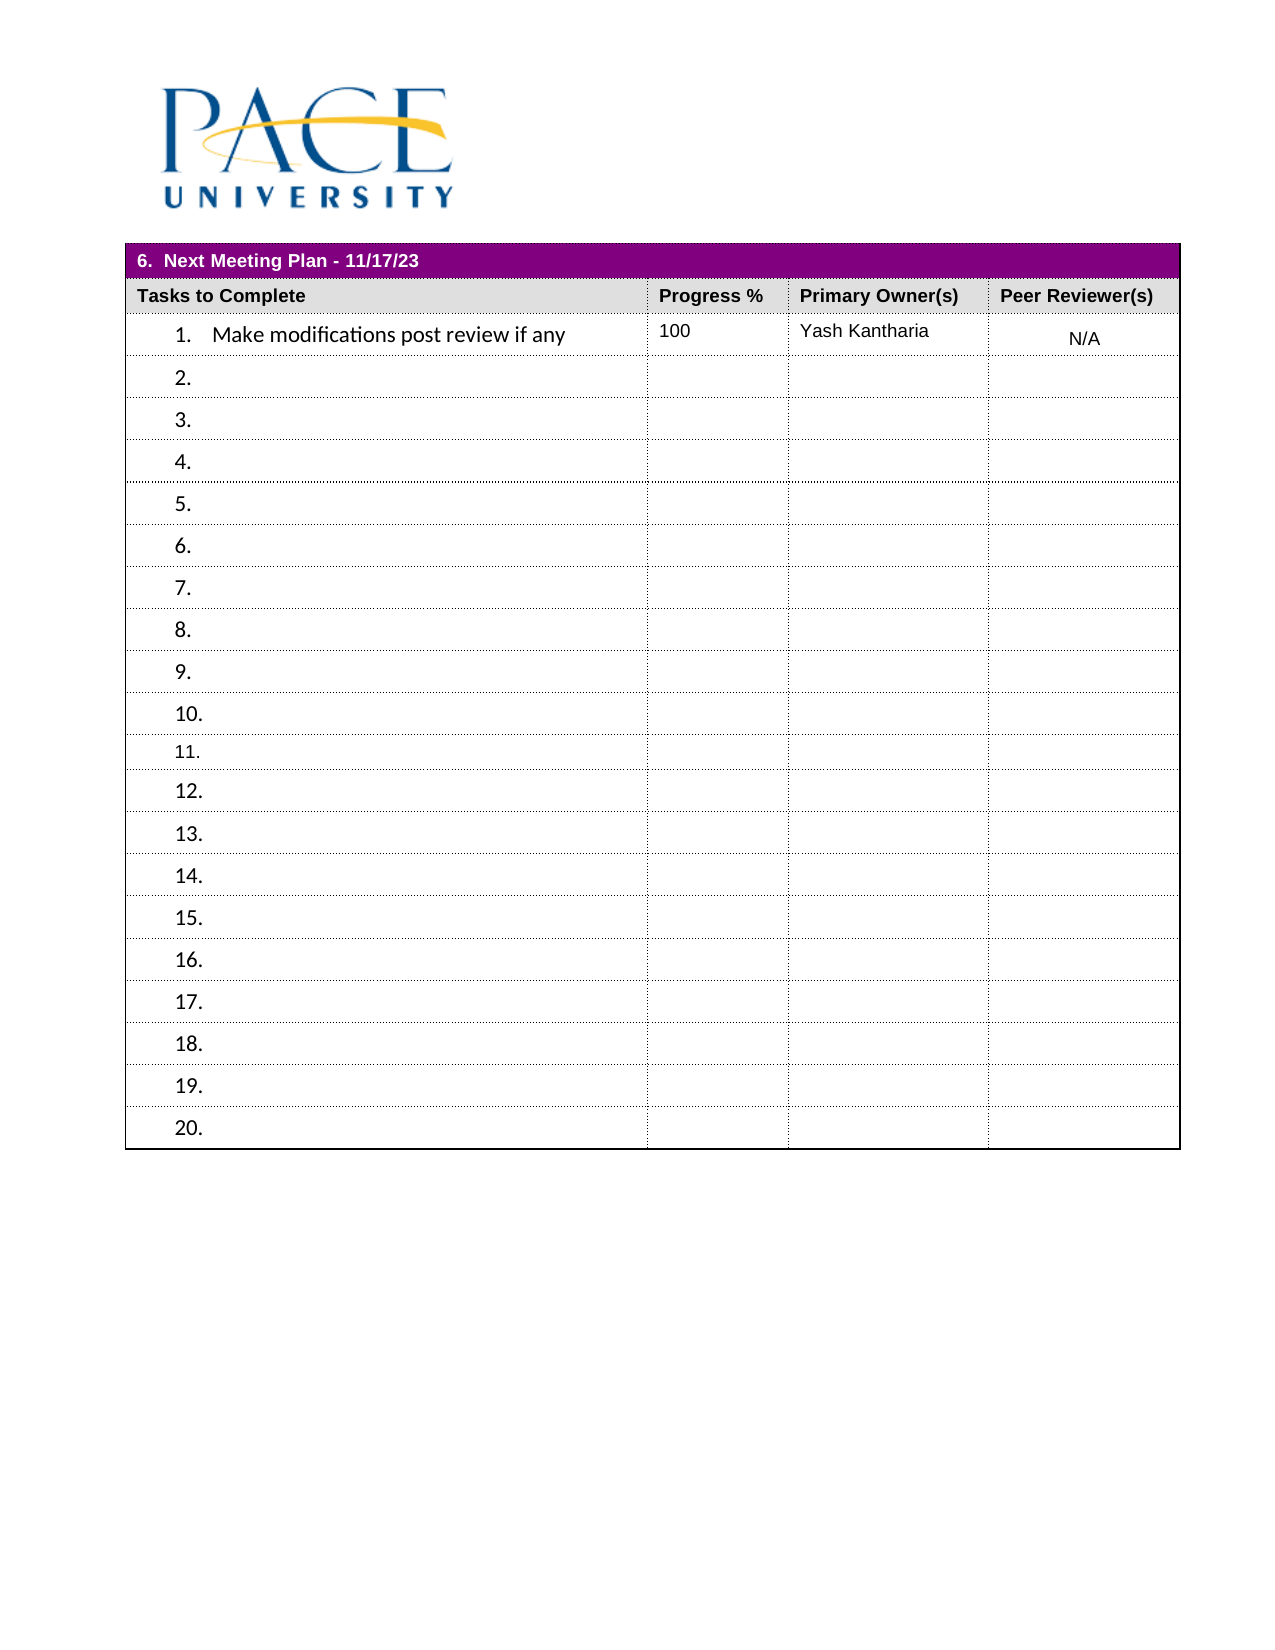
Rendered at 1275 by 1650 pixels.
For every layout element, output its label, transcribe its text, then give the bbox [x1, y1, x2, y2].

table_cell [648, 355, 788, 397]
table_cell Primary Owner(s) [788, 278, 989, 313]
picture [135, 74, 476, 222]
table_cell [126, 692, 648, 734]
table_cell [989, 439, 1179, 481]
table_cell Yash Kantharia [788, 313, 989, 355]
table_cell [989, 650, 1179, 692]
table_cell N/A [989, 313, 1179, 355]
table_cell Peer Reviewer(s) [989, 278, 1179, 313]
table_cell [648, 1022, 788, 1064]
table_cell [788, 734, 989, 769]
table_cell [648, 397, 788, 439]
table_cell [989, 524, 1179, 566]
table_cell [989, 1106, 1179, 1148]
table_cell [989, 397, 1179, 439]
table_cell [788, 1022, 989, 1064]
table_cell [648, 1106, 788, 1148]
table_cell [648, 524, 788, 566]
table_cell [648, 650, 788, 692]
table_cell [648, 734, 788, 769]
table_cell [126, 769, 648, 811]
table_cell [648, 566, 788, 608]
table_cell [989, 481, 1179, 523]
table_cell [648, 769, 788, 811]
table_cell [126, 481, 648, 523]
table_cell [648, 1064, 788, 1106]
table_cell [788, 1064, 989, 1106]
table_cell [788, 650, 989, 692]
table_cell [126, 734, 648, 769]
table_cell [648, 811, 788, 853]
table_cell [788, 397, 989, 439]
table_cell [126, 355, 648, 397]
table_cell [126, 938, 648, 979]
table_cell [989, 980, 1179, 1022]
table_cell [126, 566, 648, 608]
table_cell [788, 769, 989, 811]
table_cell [989, 566, 1179, 608]
table_cell [788, 608, 989, 650]
table_cell Tasks to Complete [126, 278, 648, 313]
table_cell Make modifications post review if any [126, 313, 648, 355]
table_cell [126, 1064, 648, 1106]
table_cell [126, 650, 648, 692]
table_cell [648, 895, 788, 937]
table_cell [788, 1106, 989, 1148]
table_header 6. Next Meeting Plan - 11/17/23 [126, 243, 1179, 278]
table_cell [989, 692, 1179, 734]
table_cell Progress % [648, 278, 788, 313]
table_cell [788, 895, 989, 937]
table_cell [126, 439, 648, 481]
table_cell [989, 355, 1179, 397]
table_cell [788, 481, 989, 523]
table_cell [788, 811, 989, 853]
table_cell [126, 980, 648, 1022]
table_cell [989, 769, 1179, 811]
table_cell [648, 853, 788, 895]
table_cell [126, 397, 648, 439]
table_cell [788, 355, 989, 397]
table_cell [788, 566, 989, 608]
table_cell [788, 692, 989, 734]
table_cell [989, 608, 1179, 650]
table_cell [989, 1022, 1179, 1064]
table_cell [648, 608, 788, 650]
table_cell [788, 853, 989, 895]
table_cell [989, 811, 1179, 853]
table_cell [788, 980, 989, 1022]
table_cell [126, 853, 648, 895]
table_cell [126, 811, 648, 853]
table_cell [126, 524, 648, 566]
table_cell [989, 1064, 1179, 1106]
table_cell [648, 439, 788, 481]
table_cell [788, 524, 989, 566]
table_cell [648, 938, 788, 979]
table_cell [788, 938, 989, 979]
table_cell [989, 895, 1179, 937]
table_cell [648, 980, 788, 1022]
table_cell [989, 853, 1179, 895]
table_cell [989, 734, 1179, 769]
table_cell [788, 439, 989, 481]
table_cell [126, 608, 648, 650]
table_cell [989, 938, 1179, 979]
table_cell [126, 1022, 648, 1064]
table_cell [126, 895, 648, 937]
table_cell [648, 481, 788, 523]
table_cell 100 [648, 313, 788, 355]
table_cell [126, 1106, 648, 1148]
table_cell [648, 692, 788, 734]
